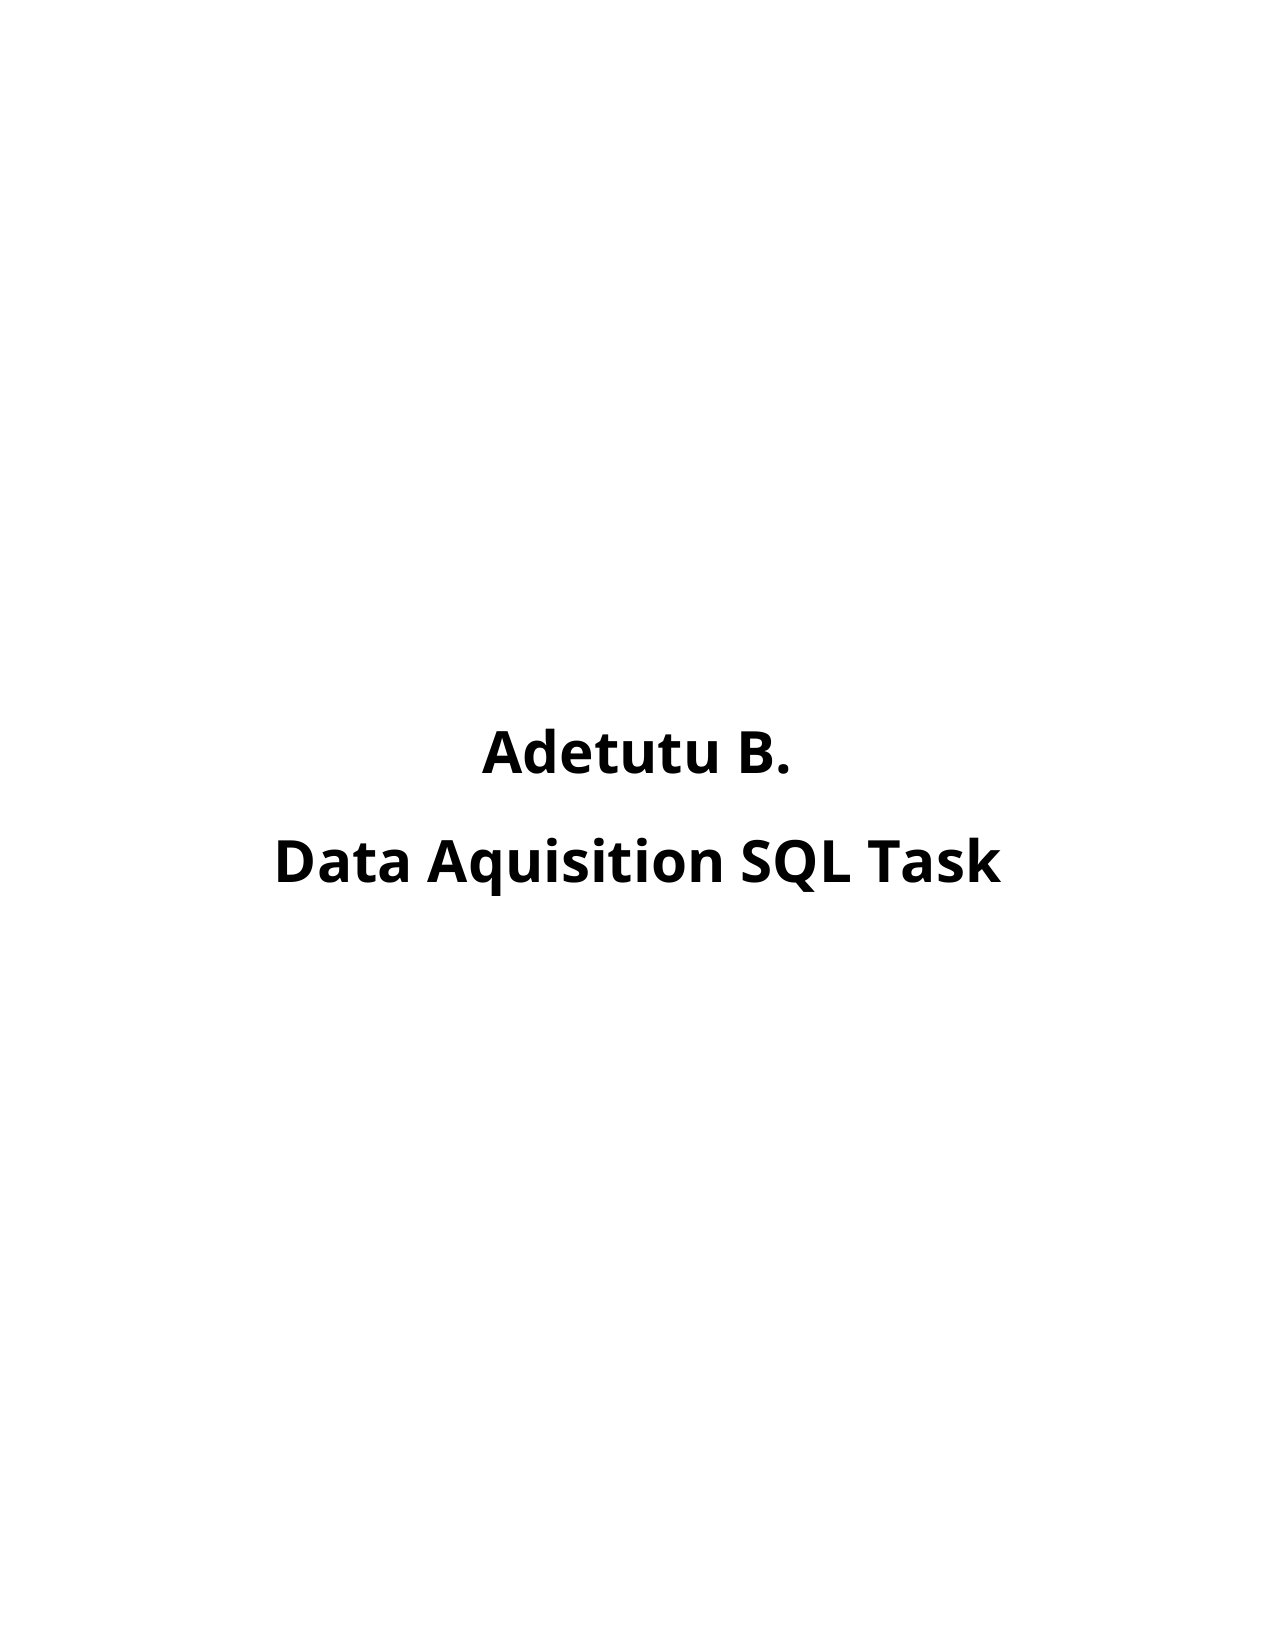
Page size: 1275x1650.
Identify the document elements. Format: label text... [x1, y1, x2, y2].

text Adetutu B. [150, 711, 1125, 791]
text Data Aquisition SQL Task [150, 820, 1125, 900]
